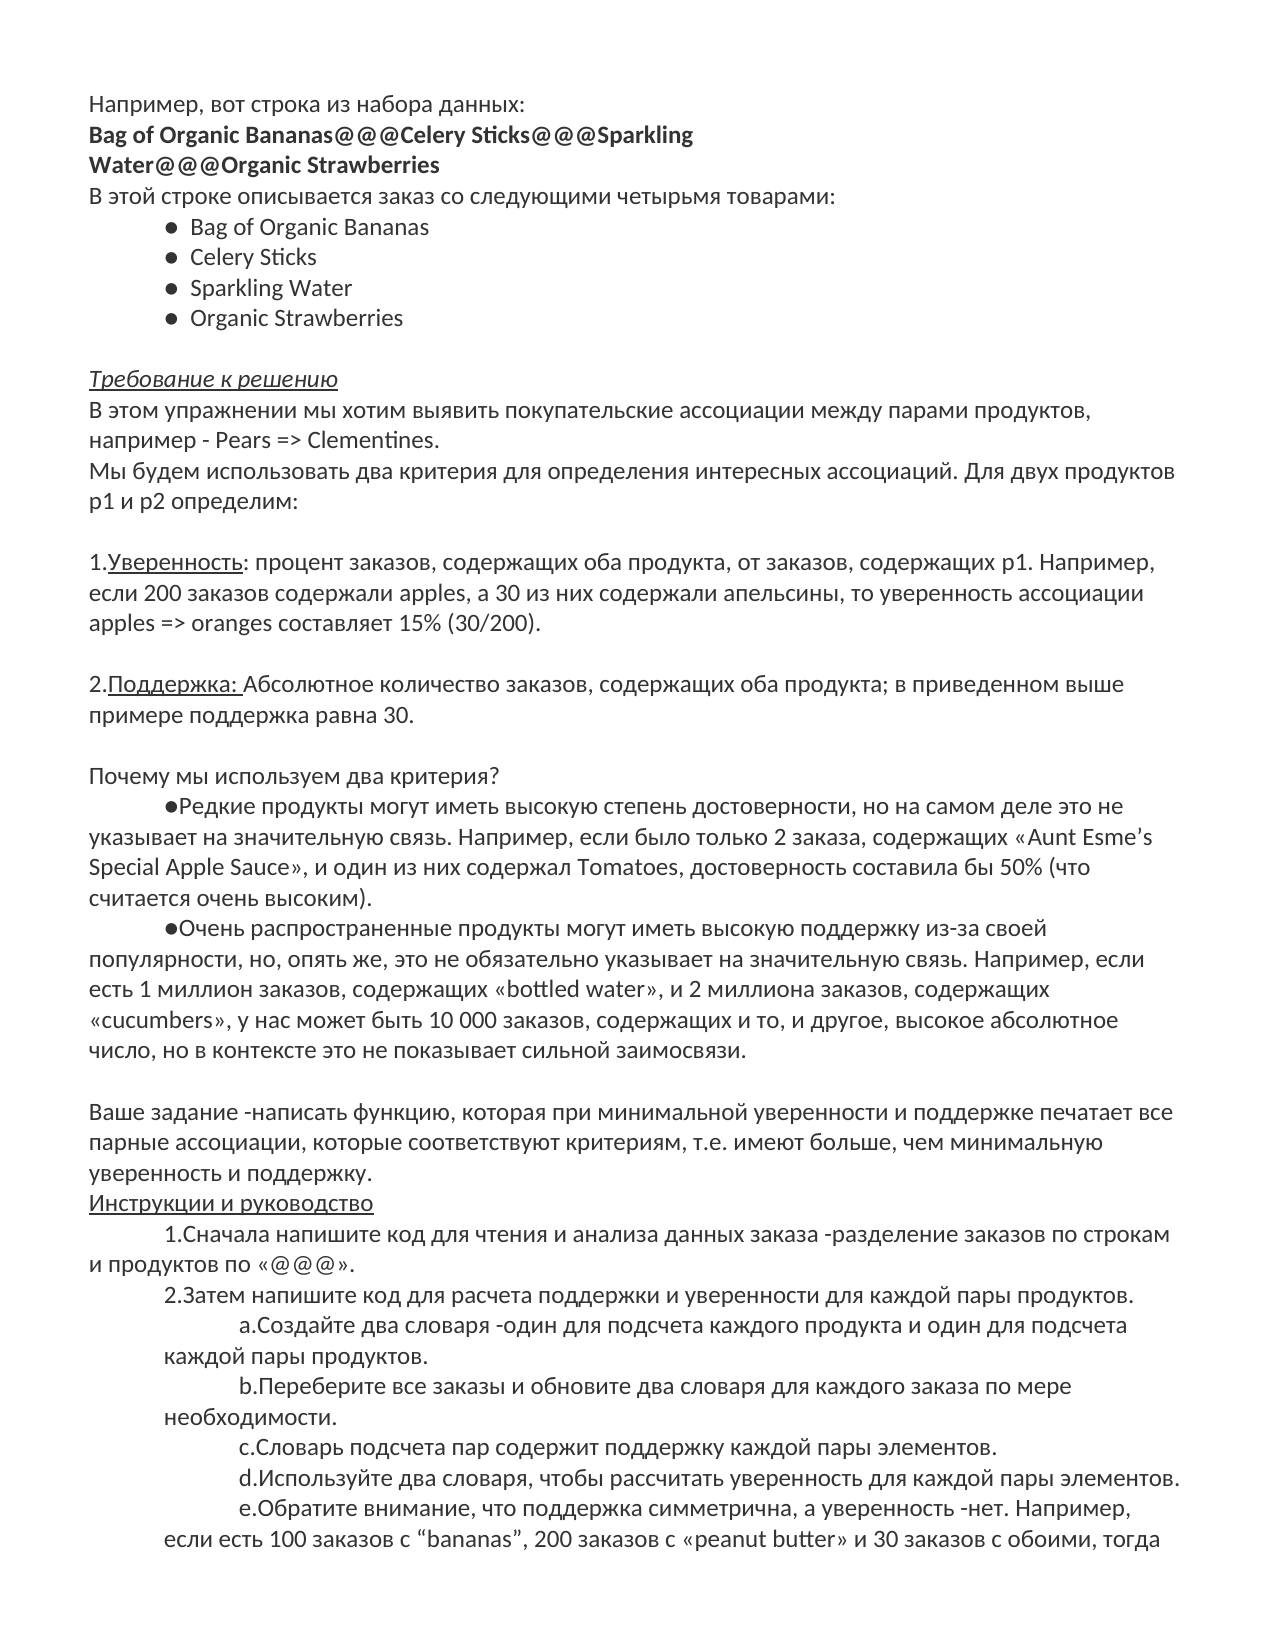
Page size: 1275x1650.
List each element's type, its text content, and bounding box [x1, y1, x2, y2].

text a.Создайте два словаря -один для подсчета каждого продукта и один для подсчета каждой пары продуктов. [164, 1309, 1186, 1370]
text Инструкции и руководство [89, 1187, 1186, 1218]
text d.Используйте два словаря, чтобы рассчитать уверенность для каждой пары элементов. [164, 1462, 1186, 1492]
text b.Переберите все заказы и обновите два словаря для каждого заказа по мере необходимости. [164, 1370, 1186, 1431]
text Почему мы используем два критерия? [89, 760, 1186, 791]
text В этом упражнении мы хотим выявить покупательские ассоциации между парами продуктов, например - Pears => Clementines. [89, 394, 1186, 455]
text ●Редкие продукты могут иметь высокую степень достоверности, но на самом деле это не указывает на значительную связь. Например, если было только 2 заказа, содержащих «Aunt Esme’s Special Apple Sauce», и один из них содержал Tomatoes, достоверность составила бы 50% (что считается очень высоким). [89, 791, 1186, 913]
text Bag of Organic Bananas@@@Celery Sticks@@@Sparkling [89, 119, 1186, 149]
text ● Sparkling Water [89, 272, 1186, 302]
text 1.Сначала напишите код для чтения и анализа данных заказа -разделение заказов по строкам и продуктов по «@@@». [89, 1218, 1186, 1279]
text Например, вот строка из набора данных: [89, 88, 1186, 119]
text Ваше задание -написать функцию, которая при минимальной уверенности и поддержке печатает все парные ассоциации, которые соответствуют критериям, т.е. имеют больше, чем минимальную уверенность и поддержку. [89, 1096, 1186, 1187]
text ●Очень распространенные продукты могут иметь высокую поддержку из-за своей популярности, но, опять же, это не обязательно указывает на значительную связь. Например, если есть 1 миллион заказов, содержащих «bottled water», и 2 миллиона заказов, содержащих «cucumbers», у нас может быть 10 000 заказов, содержащих и то, и другое, высокое абсолютное число, но в контексте это не показывает сильной заимосвязи. [89, 913, 1186, 1065]
text Требование к решению [89, 363, 1186, 394]
text Water@@@Organic Strawberries [89, 149, 1186, 180]
text 2.Затем напишите код для расчета поддержки и уверенности для каждой пары продуктов. [89, 1279, 1186, 1309]
text 2.Поддержка: Абсолютное количество заказов, содержащих оба продукта; в приведенном выше примере поддержка равна 30. [89, 668, 1186, 729]
text ● Organic Strawberries [89, 302, 1186, 333]
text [164, 1492, 1186, 1553]
text 1.Уверенность: процент заказов, содержащих оба продукта, от заказов, содержащих p1. Например, если 200 заказов содержали apples, а 30 из них содержали апельсины, то уверенность ассоциации apples => oranges составляет 15% (30/200). [89, 546, 1186, 638]
text ● Bag of Organic Bananas [89, 211, 1186, 241]
text В этой строке описывается заказ со следующими четырьмя товарами: [89, 180, 1186, 211]
text ● Celery Sticks [89, 241, 1186, 272]
text c.Словарь подсчета пар содержит поддержку каждой пары элементов. [164, 1431, 1186, 1462]
text Мы будем использовать два критерия для определения интересных ассоциаций. Для двух продуктов p1 и p2 определим: [89, 455, 1186, 516]
